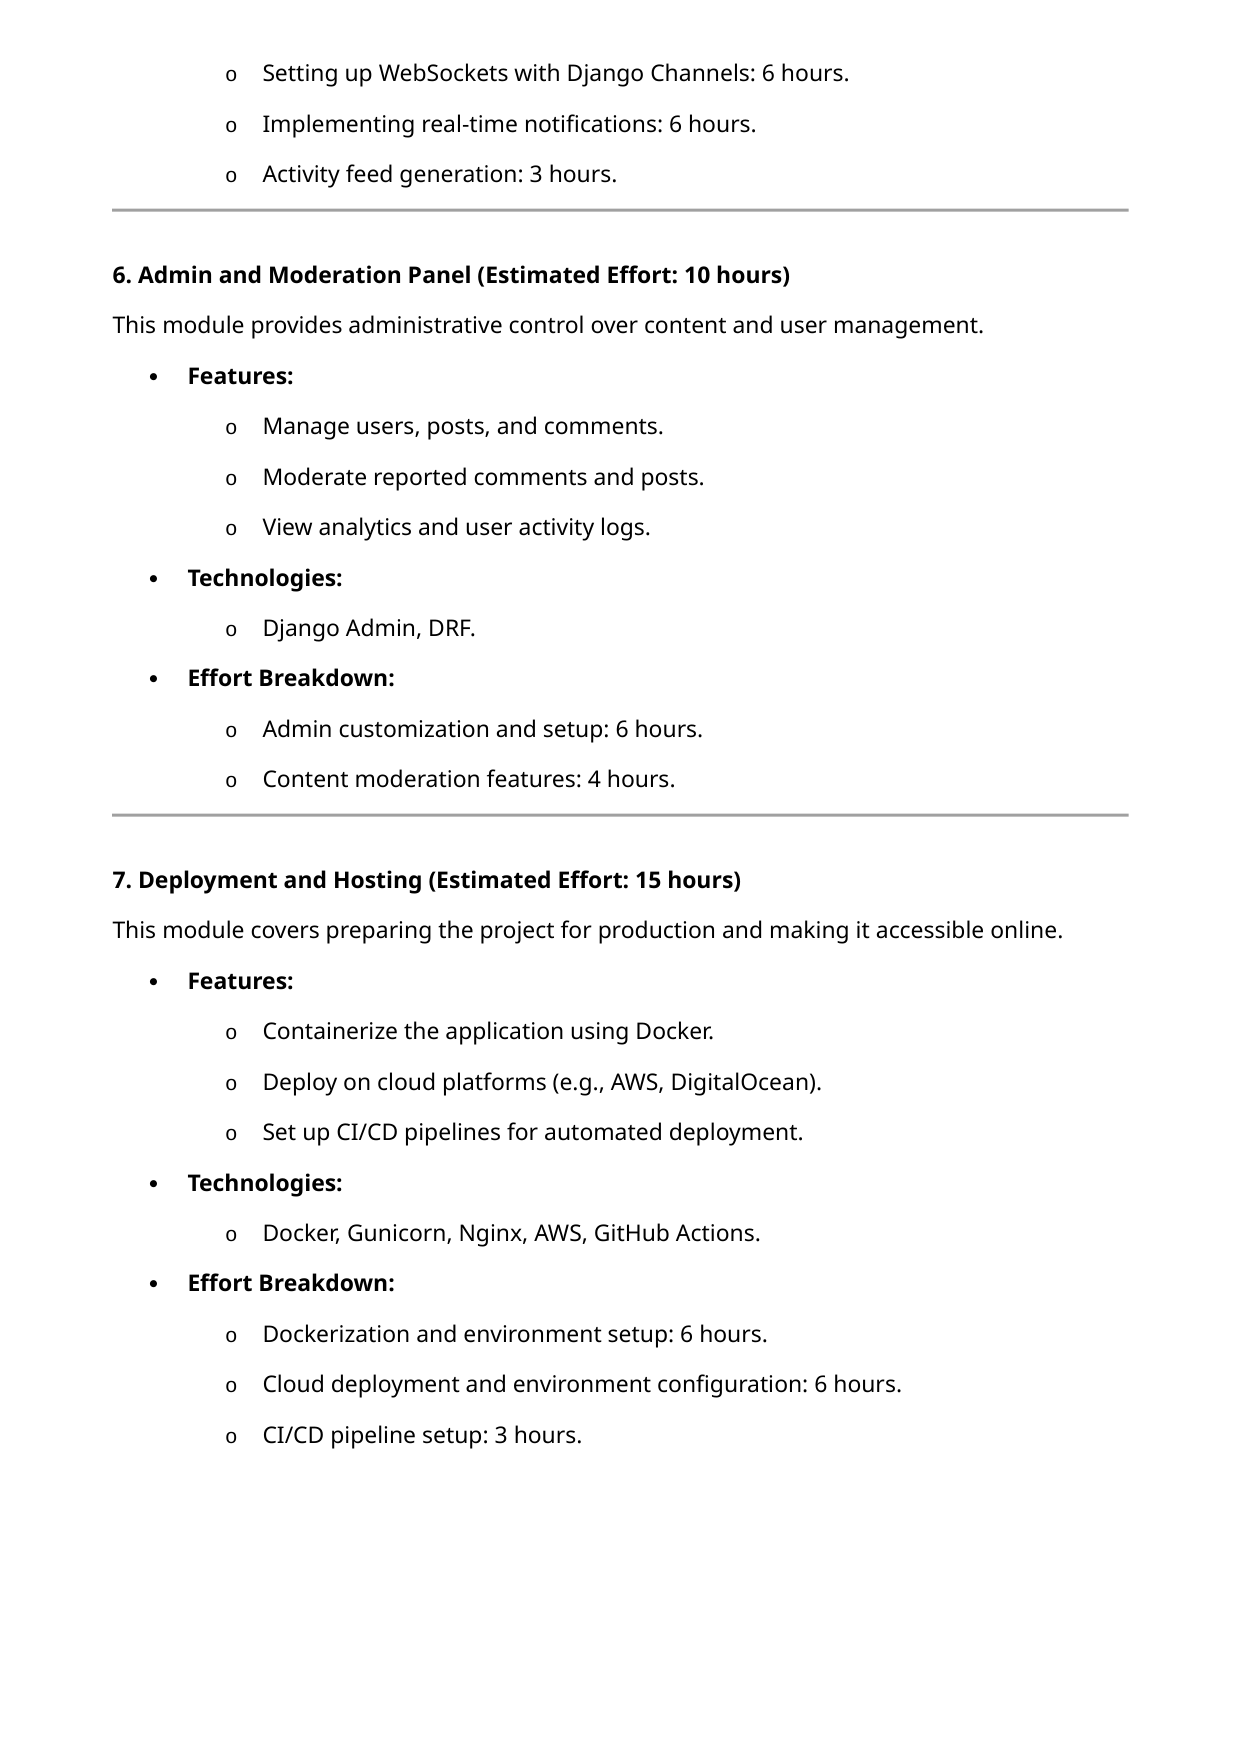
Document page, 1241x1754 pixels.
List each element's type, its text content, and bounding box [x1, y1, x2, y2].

list Implementing real-time notifications: 6 hours. [225, 108, 1129, 139]
list Moderate reported comments and posts. [225, 461, 1129, 492]
list Technologies: [150, 1166, 1129, 1198]
list Technologies: [150, 561, 1129, 593]
list Setting up WebSockets with Django Channels: 6 hours. [225, 57, 1129, 88]
text This module provides administrative control over content and user management. [112, 309, 1129, 341]
list View analytics and user activity logs. [225, 511, 1129, 542]
list Dockerization and environment setup: 6 hours. [225, 1318, 1129, 1349]
list Activity feed generation: 3 hours. [225, 158, 1129, 189]
list CI/CD pipeline setup: 3 hours. [225, 1418, 1129, 1450]
text 6. Admin and Moderation Panel (Estimated Effort: 10 hours) [112, 259, 1129, 290]
list Features: [150, 965, 1129, 996]
list Containerize the application using Docker. [225, 1015, 1129, 1046]
text This module covers preparing the project for production and making it accessible online. [112, 914, 1129, 946]
list Features: [150, 360, 1129, 391]
list Deploy on cloud platforms (e.g., AWS, DigitalOcean). [225, 1066, 1129, 1097]
list Effort Breakdown: [150, 1267, 1129, 1298]
list Django Admin, DRF. [225, 612, 1129, 643]
list Set up CI/CD pipelines for automated deployment. [225, 1116, 1129, 1147]
text 7. Deployment and Hosting (Estimated Effort: 15 hours) [112, 864, 1129, 895]
list Effort Breakdown: [150, 662, 1129, 693]
list Manage users, posts, and comments. [225, 410, 1129, 441]
list Admin customization and setup: 6 hours. [225, 713, 1129, 744]
list Cloud deployment and environment configuration: 6 hours. [225, 1368, 1129, 1399]
list Content moderation features: 4 hours. [225, 763, 1129, 794]
list Docker, Gunicorn, Nginx, AWS, GitHub Actions. [225, 1217, 1129, 1248]
